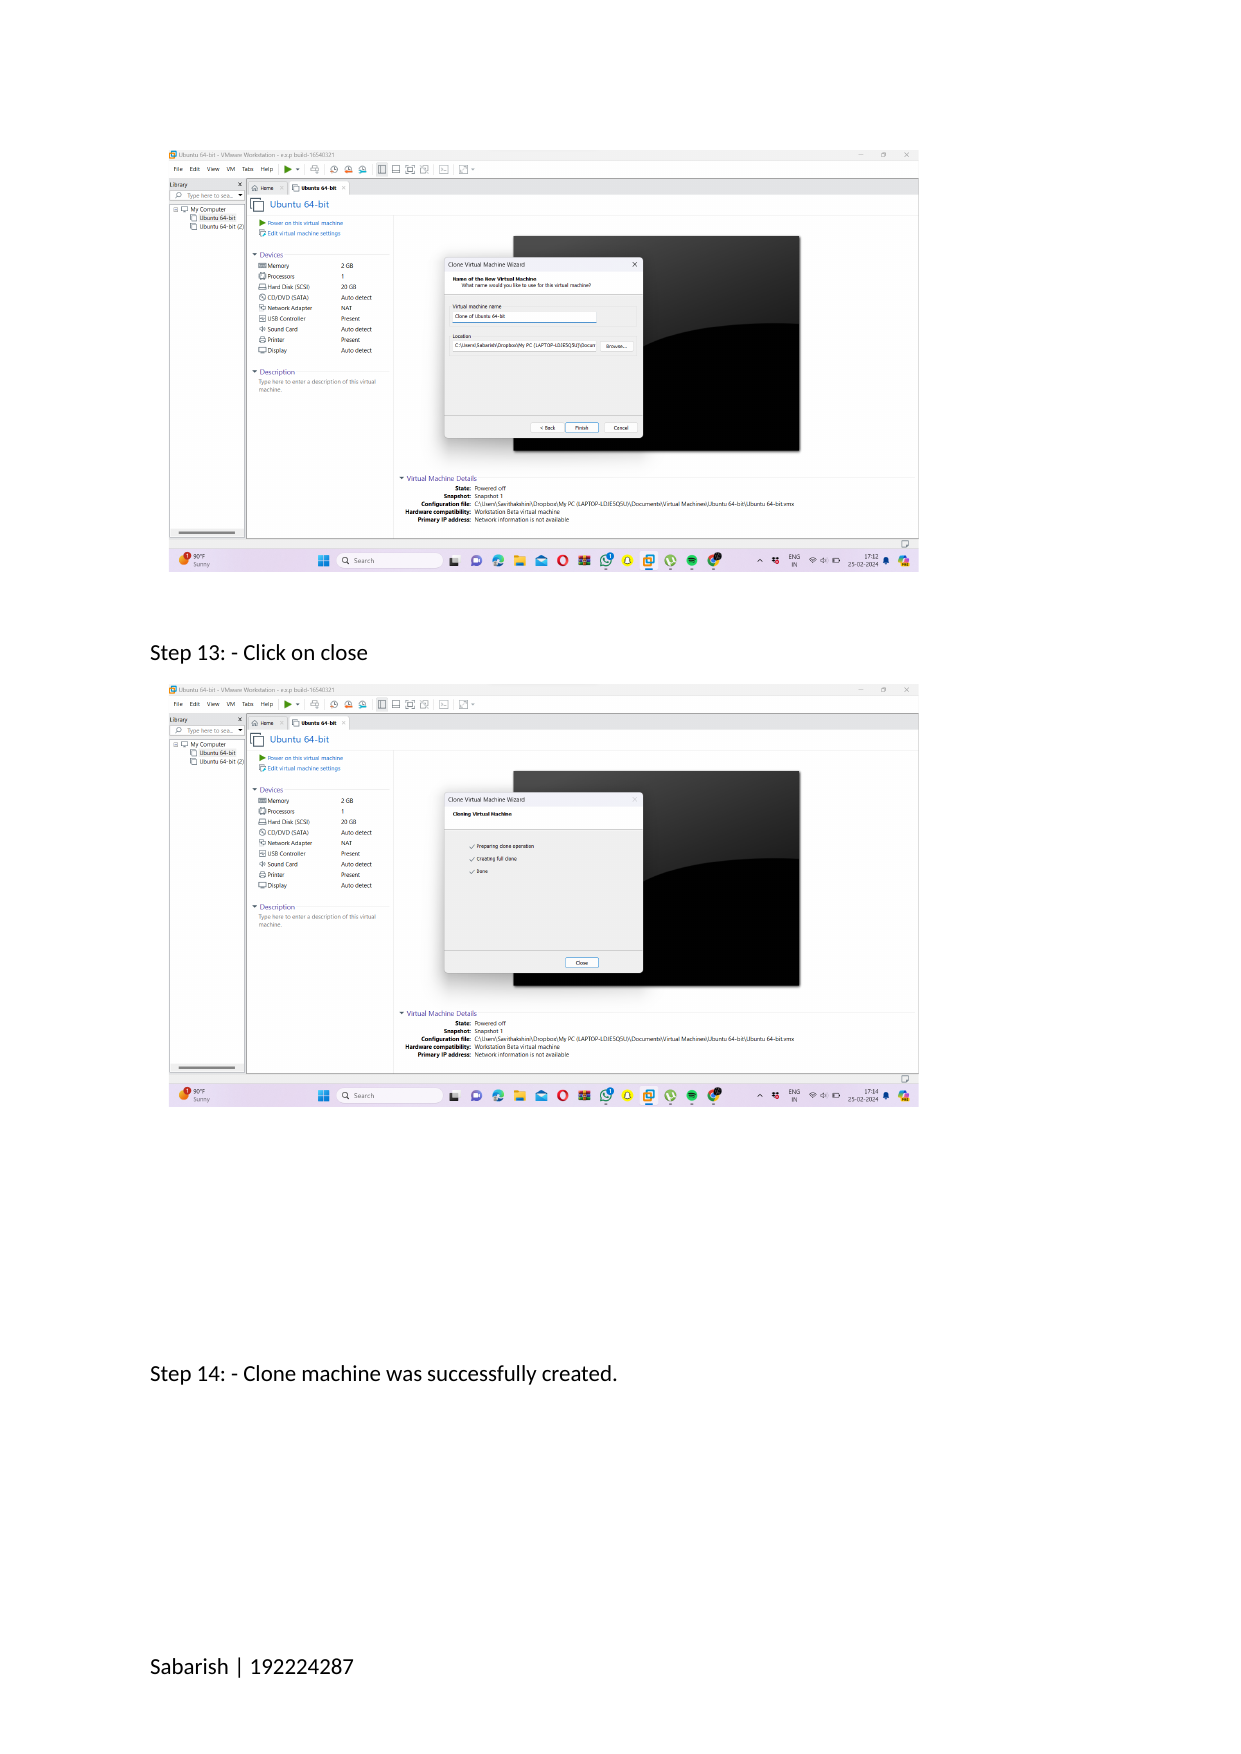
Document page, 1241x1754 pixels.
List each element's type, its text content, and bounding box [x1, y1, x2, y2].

text Step 13: - Click on close [150, 638, 1090, 666]
text Step 14: - Clone machine was successfully created. [150, 1359, 1090, 1388]
